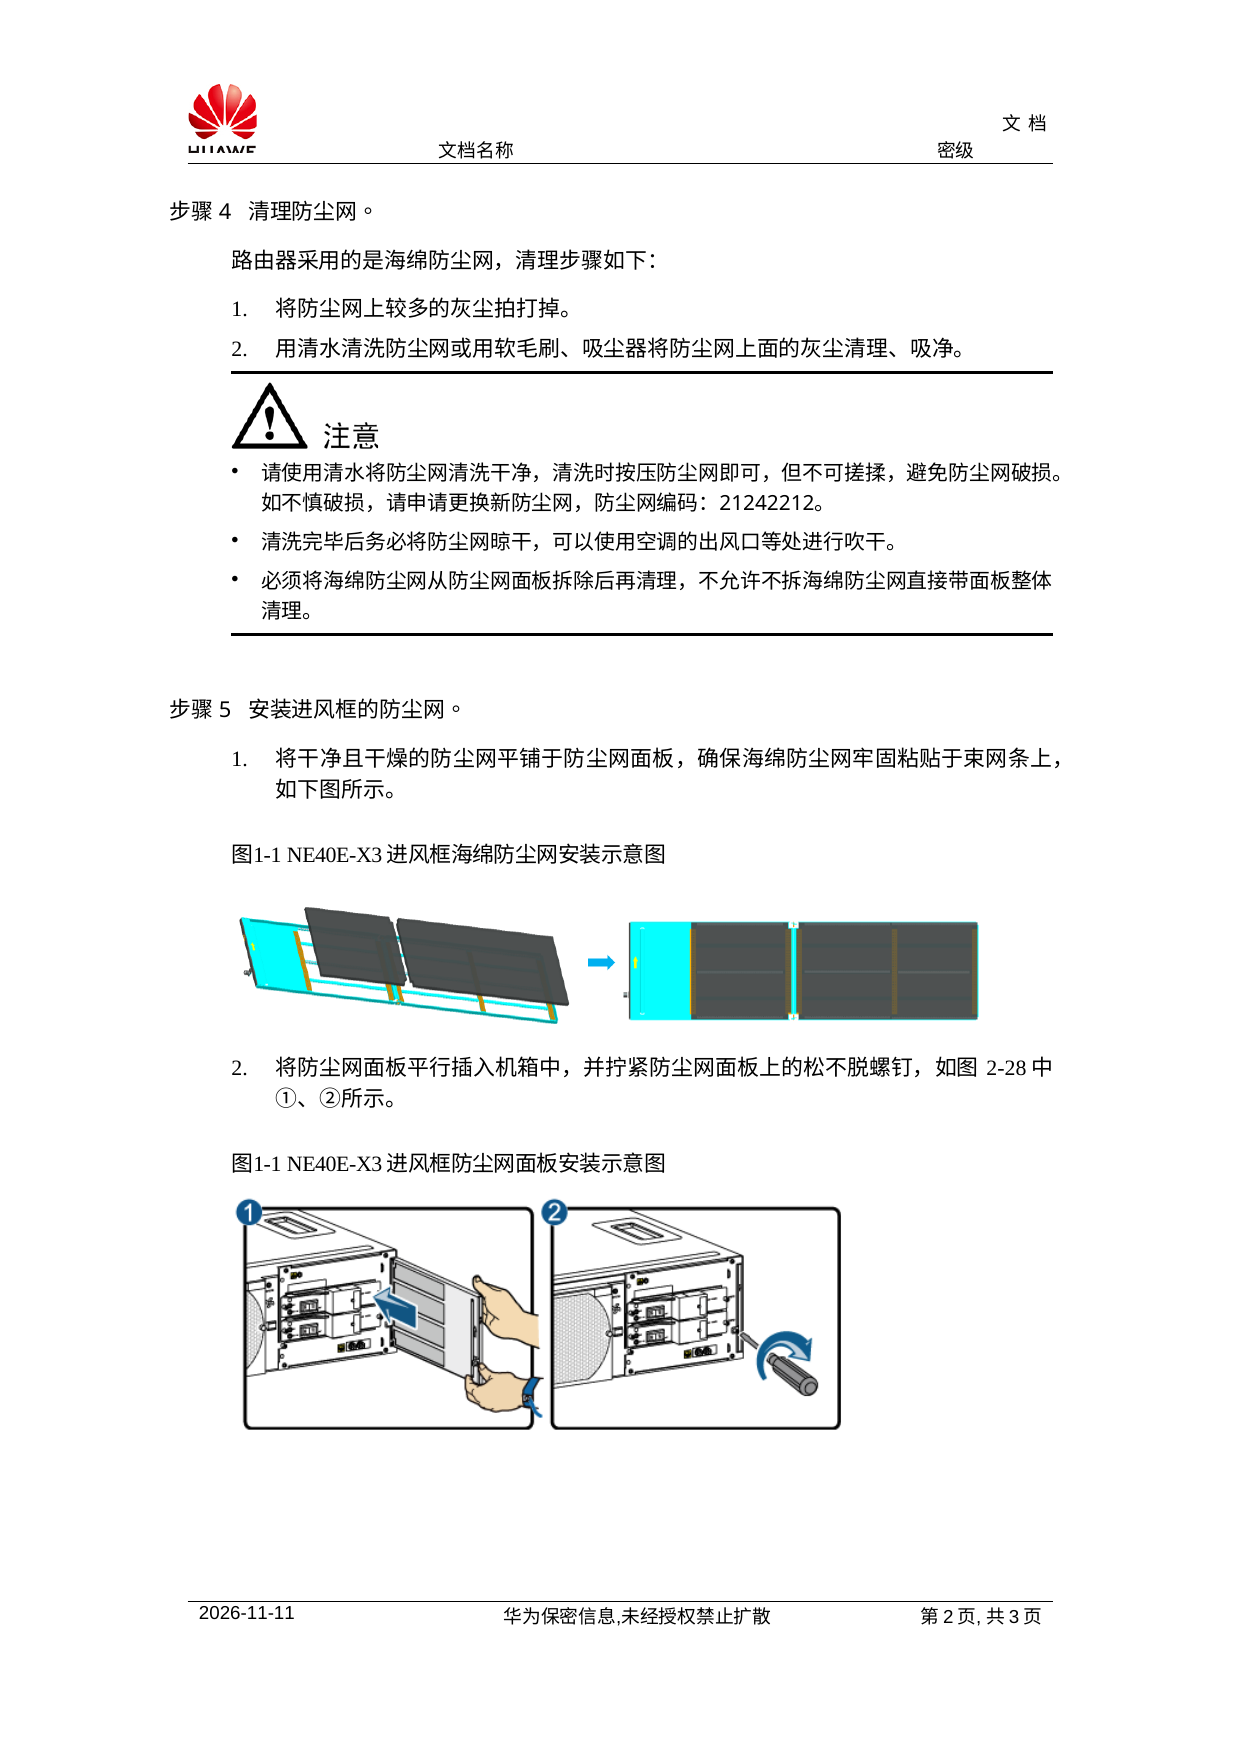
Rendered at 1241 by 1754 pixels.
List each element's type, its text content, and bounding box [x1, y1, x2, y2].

text 路由器采用的是海绵防尘网，清理步骤如下： [231, 243, 1053, 274]
list 用清水清洗防尘网或用软毛刷、吸尘器将防尘网上面的灰尘清理、吸净。 [231, 331, 1053, 363]
list 清理防尘网。 [231, 196, 1053, 226]
list 将干净且干燥的防尘网平铺于防尘网面板，确保海绵防尘网牢固粘贴于束网条上，如下图所示。 [231, 741, 1053, 804]
list 必须将海绵防尘网从防尘网面板拆除后再清理，不允许不拆海绵防尘网直接带面板整体清理。 [231, 564, 1053, 633]
picture [231, 1194, 847, 1437]
list 将防尘网面板平行插入机箱中，并拧紧防尘网面板上的松不脱螺钉，如图2-28中①、②所示。 [231, 1050, 1053, 1113]
list 将防尘网上较多的灰尘拍打掉。 [231, 291, 1053, 323]
list 安装进风框的防尘网。 [231, 694, 1053, 724]
list 清洗完毕后务必将防尘网晾干，可以使用空调的出风口等处进行吹干。 [231, 525, 1053, 556]
list NE40E-X3进风框防尘网面板安装示意图 [231, 1146, 1053, 1178]
picture [231, 382, 379, 449]
picture [188, 84, 257, 153]
picture [231, 877, 986, 1042]
list NE40E-X3进风框海绵防尘网安装示意图 [231, 837, 1053, 869]
list 请使用清水将防尘网清洗干净，清洗时按压防尘网即可，但不可搓揉，避免防尘网破损。如不慎破损，请申请更换新防尘网，防尘网编码：21242212。 [231, 456, 1053, 517]
